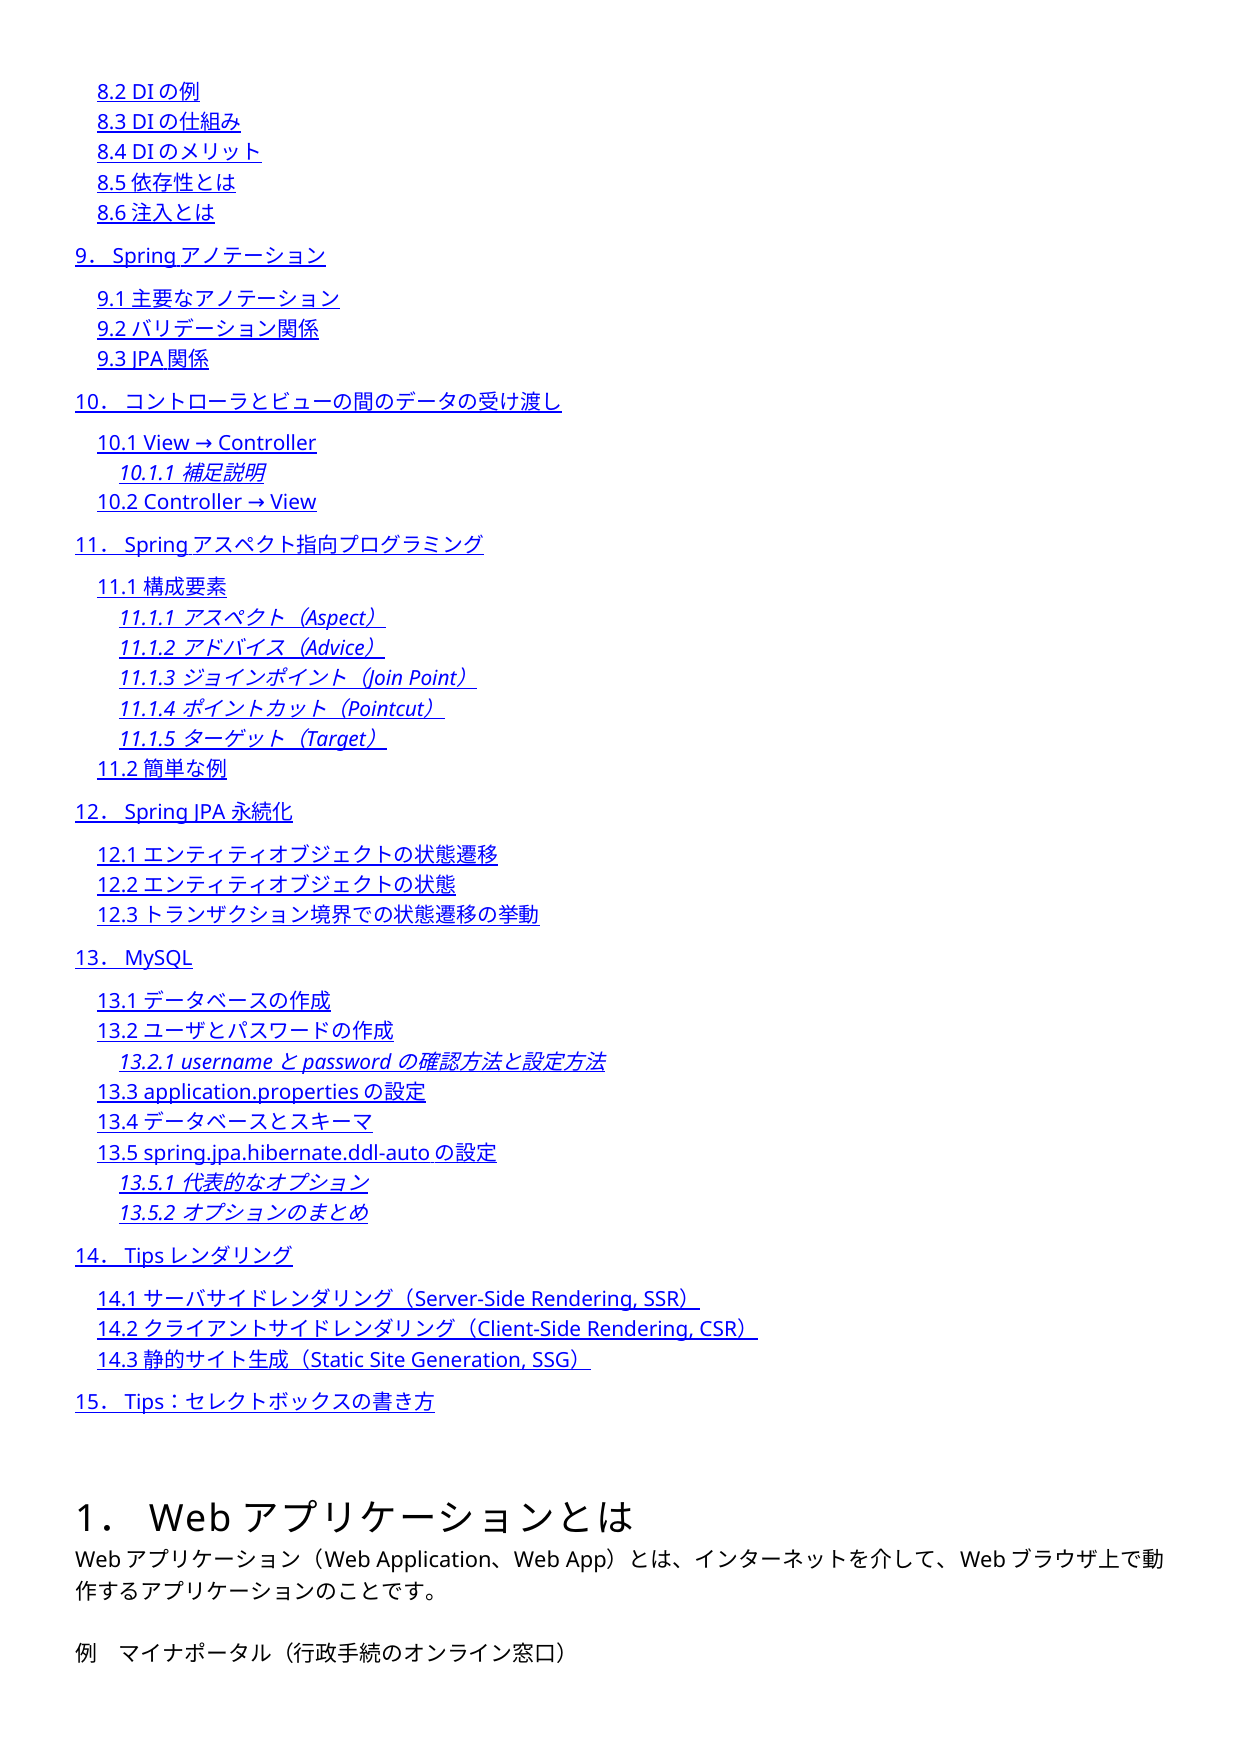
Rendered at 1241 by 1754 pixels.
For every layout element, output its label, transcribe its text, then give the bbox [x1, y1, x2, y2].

text 13.5.2 オプションのまとめ.. 60 [119, 1197, 1165, 1227]
text 11.1.1 アスペクト（Aspect）.. 53 [119, 601, 1165, 631]
text 8.2 DIの例.. 33 [97, 75, 1165, 105]
text 11.1.4 ポイントカット（Pointcut）.. 53 [119, 692, 1165, 722]
text 12.1 エンティティオブジェクトの状態遷移.. 55 [97, 838, 1165, 868]
text 9． Springアノテーション.. 36 [75, 239, 1165, 269]
text 13.3 application.propertiesの設定.. 58 [97, 1075, 1165, 1106]
text 14． Tipsレンダリング.. 60 [75, 1239, 1165, 1270]
text 9.1 主要なアノテーション.. 36 [97, 282, 1165, 312]
text 13.5 spring.jpa.hibernate.ddl-autoの設定.. 59 [97, 1136, 1165, 1166]
text 13.5.1 代表的なオプション.. 59 [119, 1166, 1165, 1197]
text 13.2 ユーザとパスワードの作成.. 58 [97, 1015, 1165, 1045]
text Webアプリケーション（Web Application、Web App）とは、インターネットを介して、Webブラウザ上で動作するアプリケーションのことです。 [75, 1542, 1165, 1606]
text 8.4 DIのメリット.. 35 [97, 136, 1165, 166]
text 8.6 注入とは.. 35 [97, 196, 1165, 227]
text 10． コントローラとビューの間のデータの受け渡し.. 50 [75, 385, 1165, 416]
text 9.3 JPA関係.. 46 [97, 342, 1165, 373]
text 14.1 サーバサイドレンダリング（Server-Side Rendering, SSR）.. 60 [97, 1282, 1165, 1312]
text 14.2 クライアントサイドレンダリング（Client-Side Rendering, CSR）.. 61 [97, 1312, 1165, 1343]
text 11.1.5 ターゲット（Target）.. 53 [119, 722, 1165, 752]
text 11． Springアスペクト指向プログラミング.. 52 [75, 528, 1165, 558]
text 8.5 依存性とは.. 35 [97, 166, 1165, 196]
text 9.2 バリデーション関係.. 42 [97, 312, 1165, 342]
text 例 マイナポータル（行政手続のオンライン窓口） [75, 1636, 1165, 1667]
text 11.1.3 ジョインポイント（Join Point）.. 53 [119, 662, 1165, 692]
text 15． Tips：セレクトボックスの書き方.. 61 [75, 1386, 1165, 1416]
subtitle 1． Webアプリケーションとは [75, 1488, 1165, 1542]
text 14.3 静的サイト生成（Static Site Generation, SSG）.. 61 [97, 1343, 1165, 1373]
text 11.2 簡単な例.. 53 [97, 752, 1165, 783]
text 10.1 View → Controller 50 [97, 428, 1165, 457]
text 10.1.1 補足説明.. 51 [119, 457, 1165, 487]
text 13． MySQL. 56 [75, 942, 1165, 972]
text 13.4 データベースとスキーマ.. 59 [97, 1106, 1165, 1136]
text 11.1.2 アドバイス（Advice）.. 53 [119, 631, 1165, 662]
text 12． Spring JPA 永続化.. 55 [75, 795, 1165, 826]
text 12.3 トランザクション境界での状態遷移の挙動.. 56 [97, 899, 1165, 929]
text 13.2.1 usernameとpassword の確認方法と設定方法.. 58 [119, 1045, 1165, 1075]
text 12.2 エンティティオブジェクトの状態.. 55 [97, 868, 1165, 899]
text 8.3 DIの仕組み.. 34 [97, 105, 1165, 136]
text 13.1 データベースの作成.. 57 [97, 984, 1165, 1015]
text 10.2 Controller → View. 51 [97, 487, 1165, 515]
text 11.1 構成要素.. 53 [97, 571, 1165, 601]
